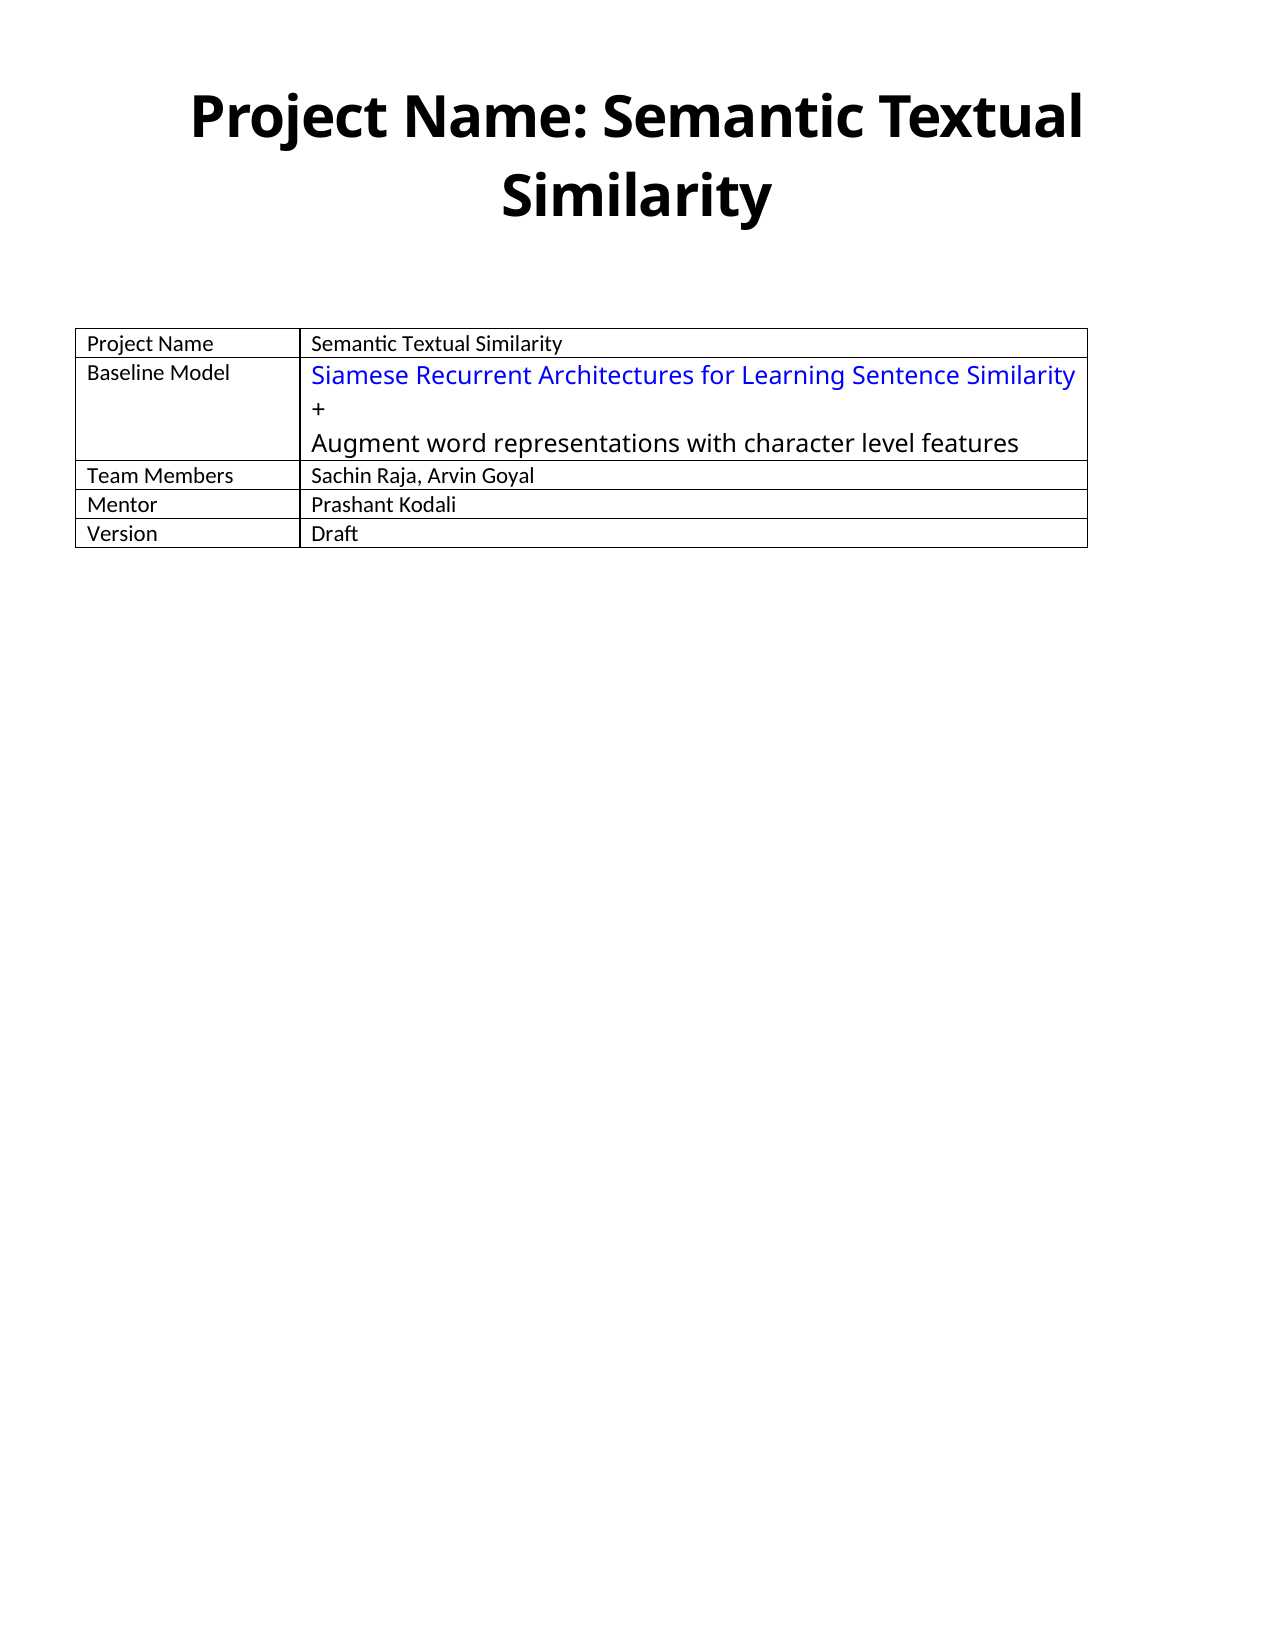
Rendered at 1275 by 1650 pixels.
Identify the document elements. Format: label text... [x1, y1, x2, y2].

table_cell Sachin Raja, Arvin Goyal [301, 461, 1087, 489]
table_cell Siamese Recurrent Architectures for Learning Sentence Similarity + Augment word representations with character level features [301, 358, 1087, 460]
table_header Project Name [76, 329, 299, 357]
table_cell Team Members [76, 461, 299, 489]
table_cell Baseline Model [76, 358, 299, 460]
table_cell Mentor [76, 490, 299, 518]
table_cell Version [76, 519, 299, 547]
table_header Semantic Textual Similarity [301, 329, 1087, 357]
title Project Name: Semantic Textual Similarity [75, 75, 1200, 234]
table_cell Draft [301, 519, 1087, 547]
table_cell Prashant Kodali [301, 490, 1087, 518]
